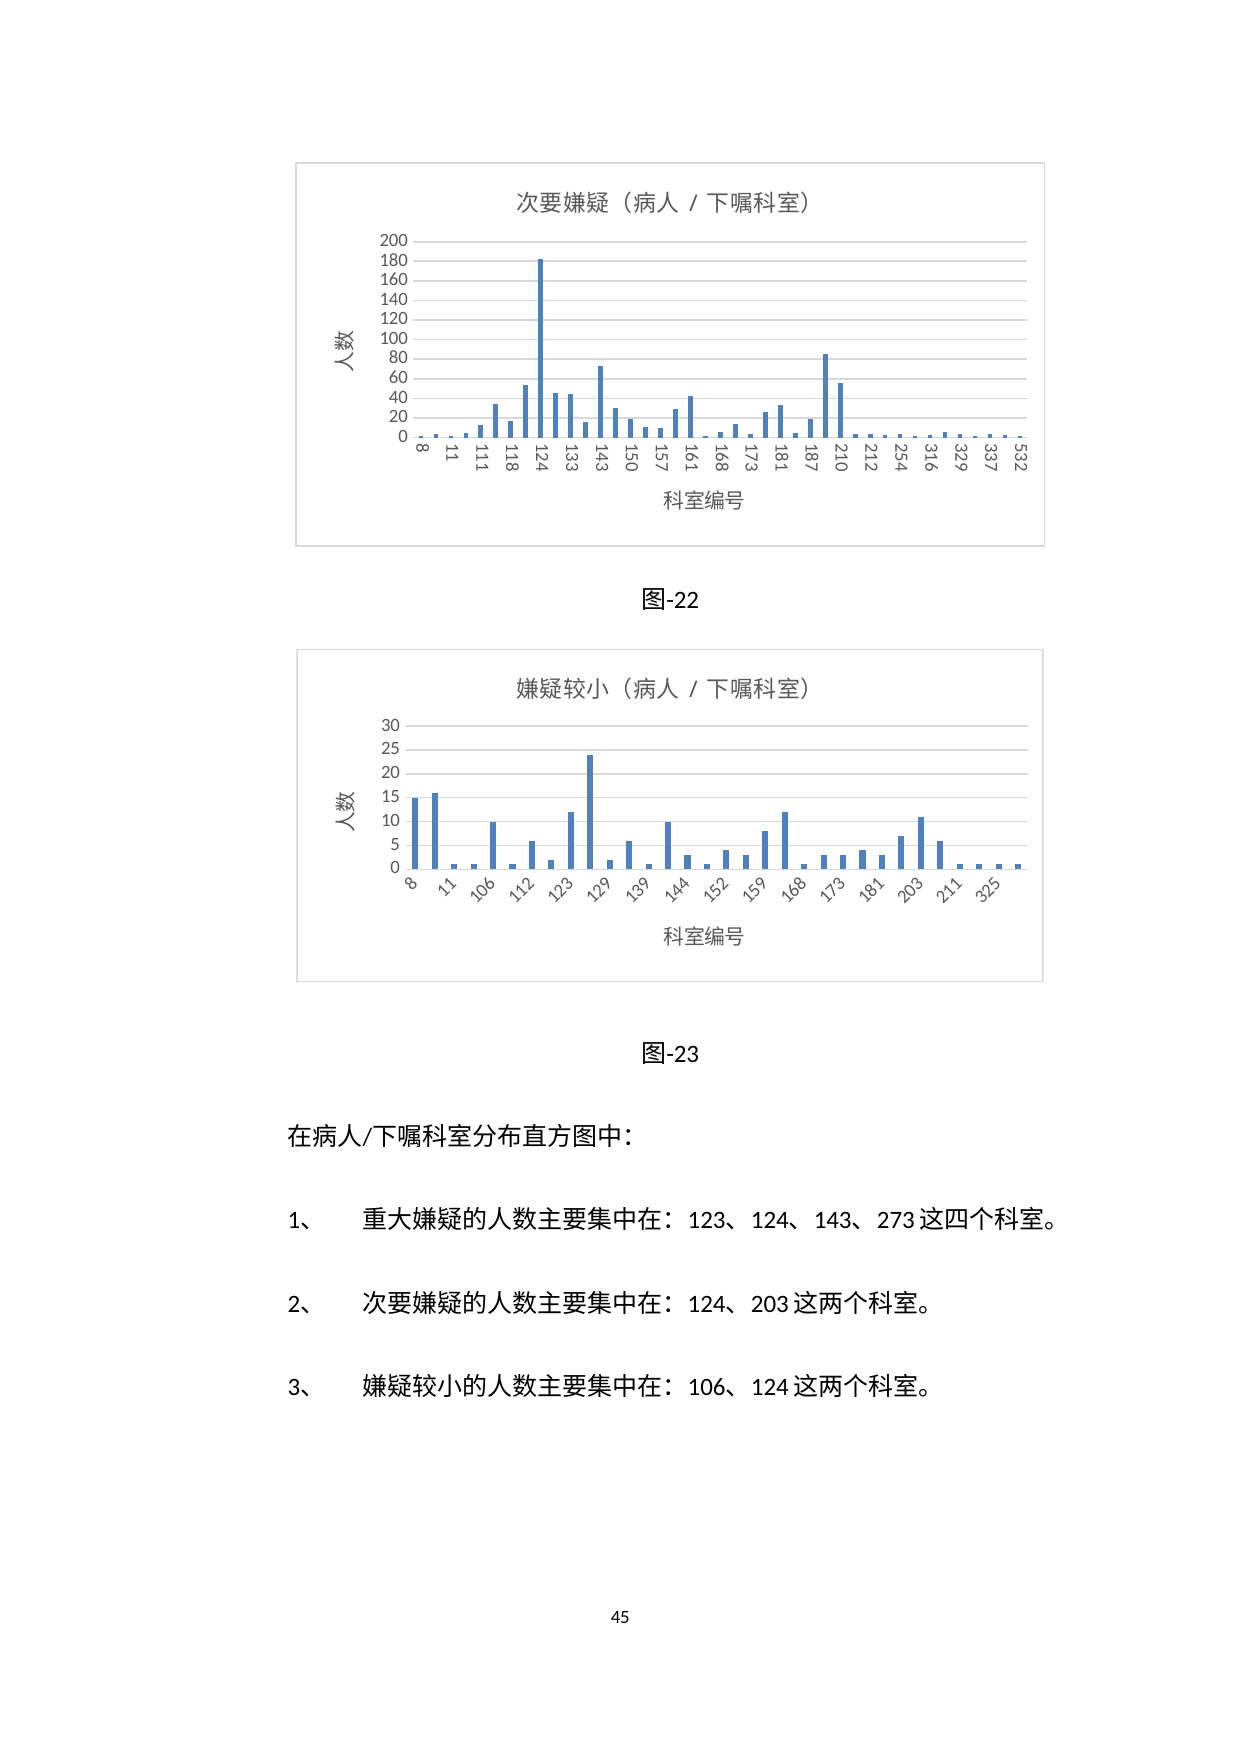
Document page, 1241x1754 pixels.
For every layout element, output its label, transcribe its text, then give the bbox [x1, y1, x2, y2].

list 图-22 [287, 565, 1053, 630]
list 次要嫌疑的人数主要集中在：124、203这两个科室。 [287, 1269, 1053, 1334]
list 嫌疑较小的人数主要集中在：106、124这两个科室。 [287, 1352, 1053, 1417]
list 图-23 [287, 1019, 1053, 1084]
list 重大嫌疑的人数主要集中在：123、124、143、273这四个科室。 [287, 1186, 1053, 1251]
list 在病人/下嘱科室分布直方图中： [287, 1102, 1053, 1167]
